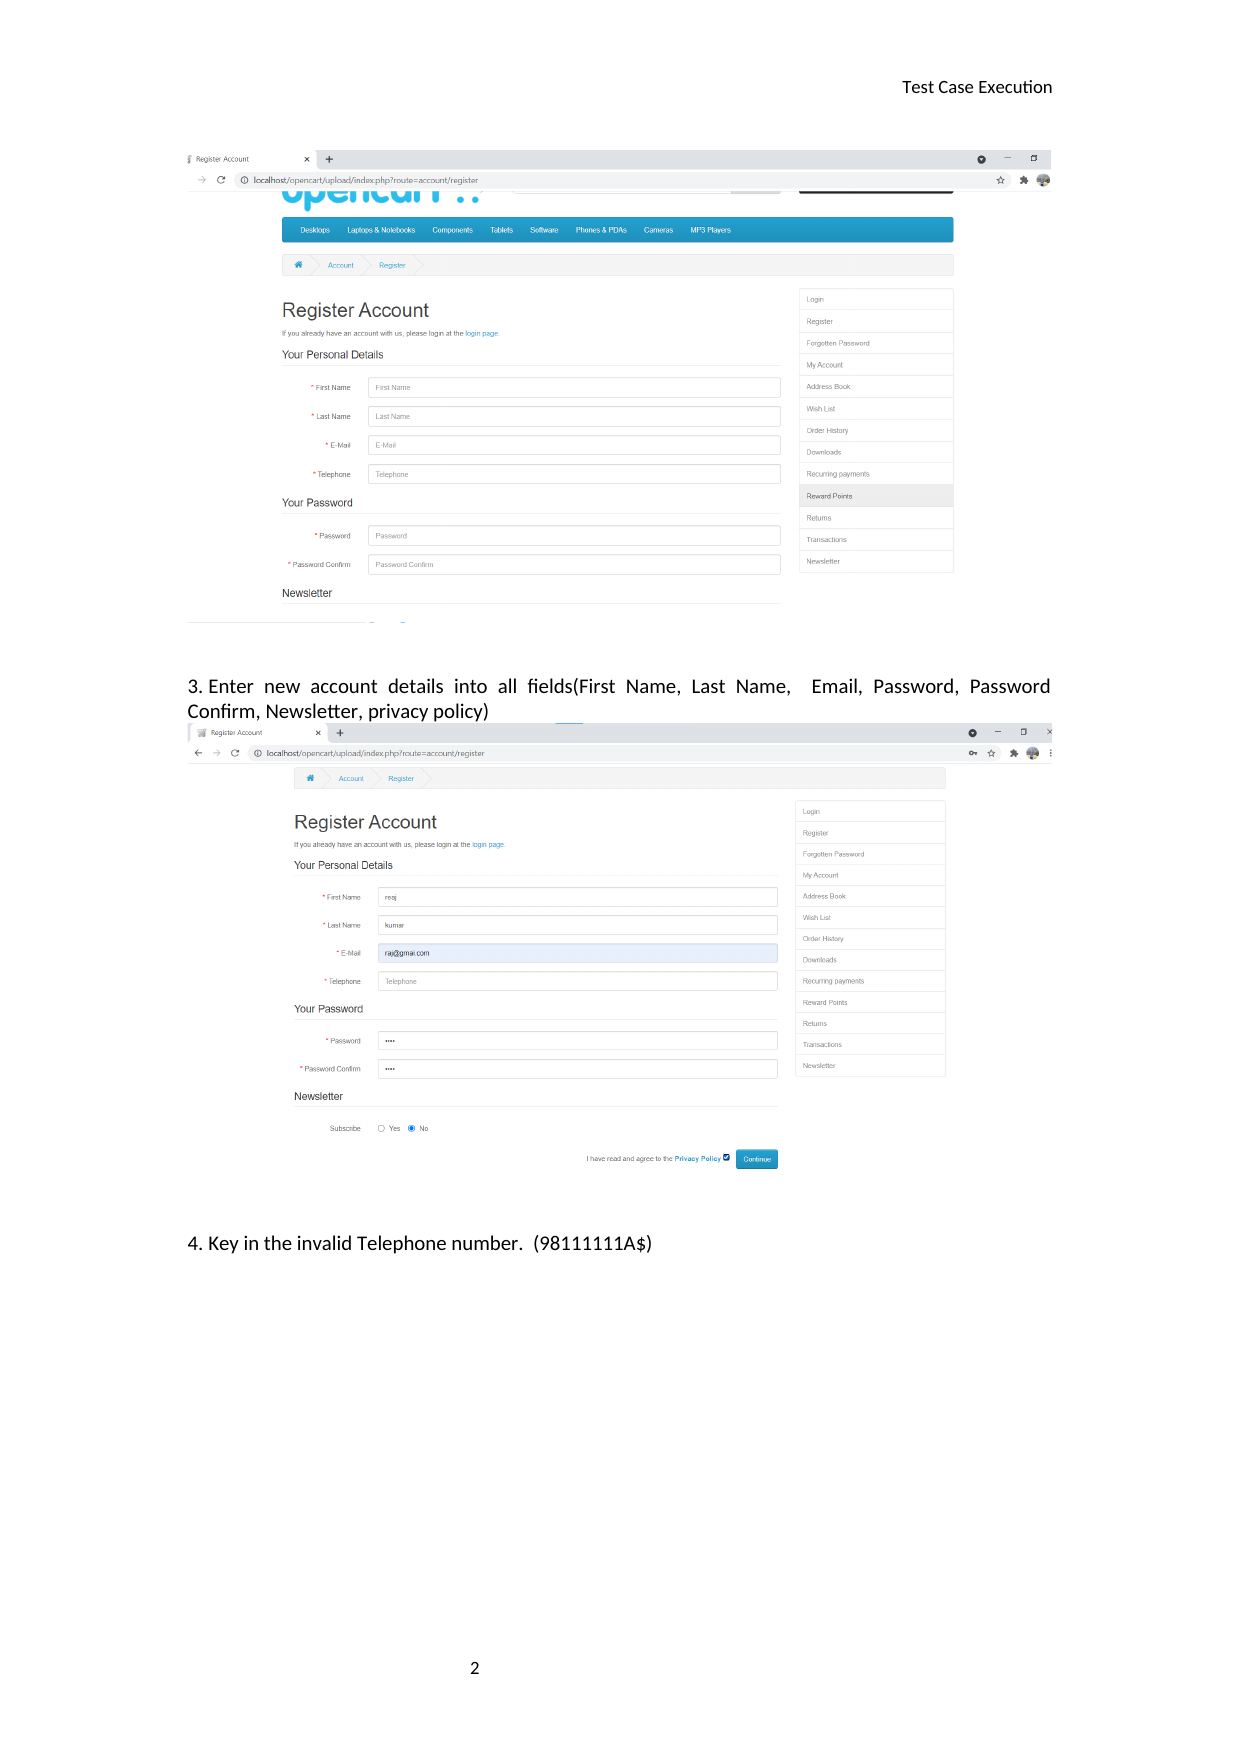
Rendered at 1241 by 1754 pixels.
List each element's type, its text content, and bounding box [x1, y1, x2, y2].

picture [187, 150, 1052, 623]
picture [187, 723, 1053, 1180]
list Enter new account details into all fields(First Name, Last Name, Email, Password, Password Confirm, Newsletter, privacy policy) [187, 673, 1053, 723]
list Key in the invalid Telephone number. (98111111A$) [187, 1230, 1053, 1255]
